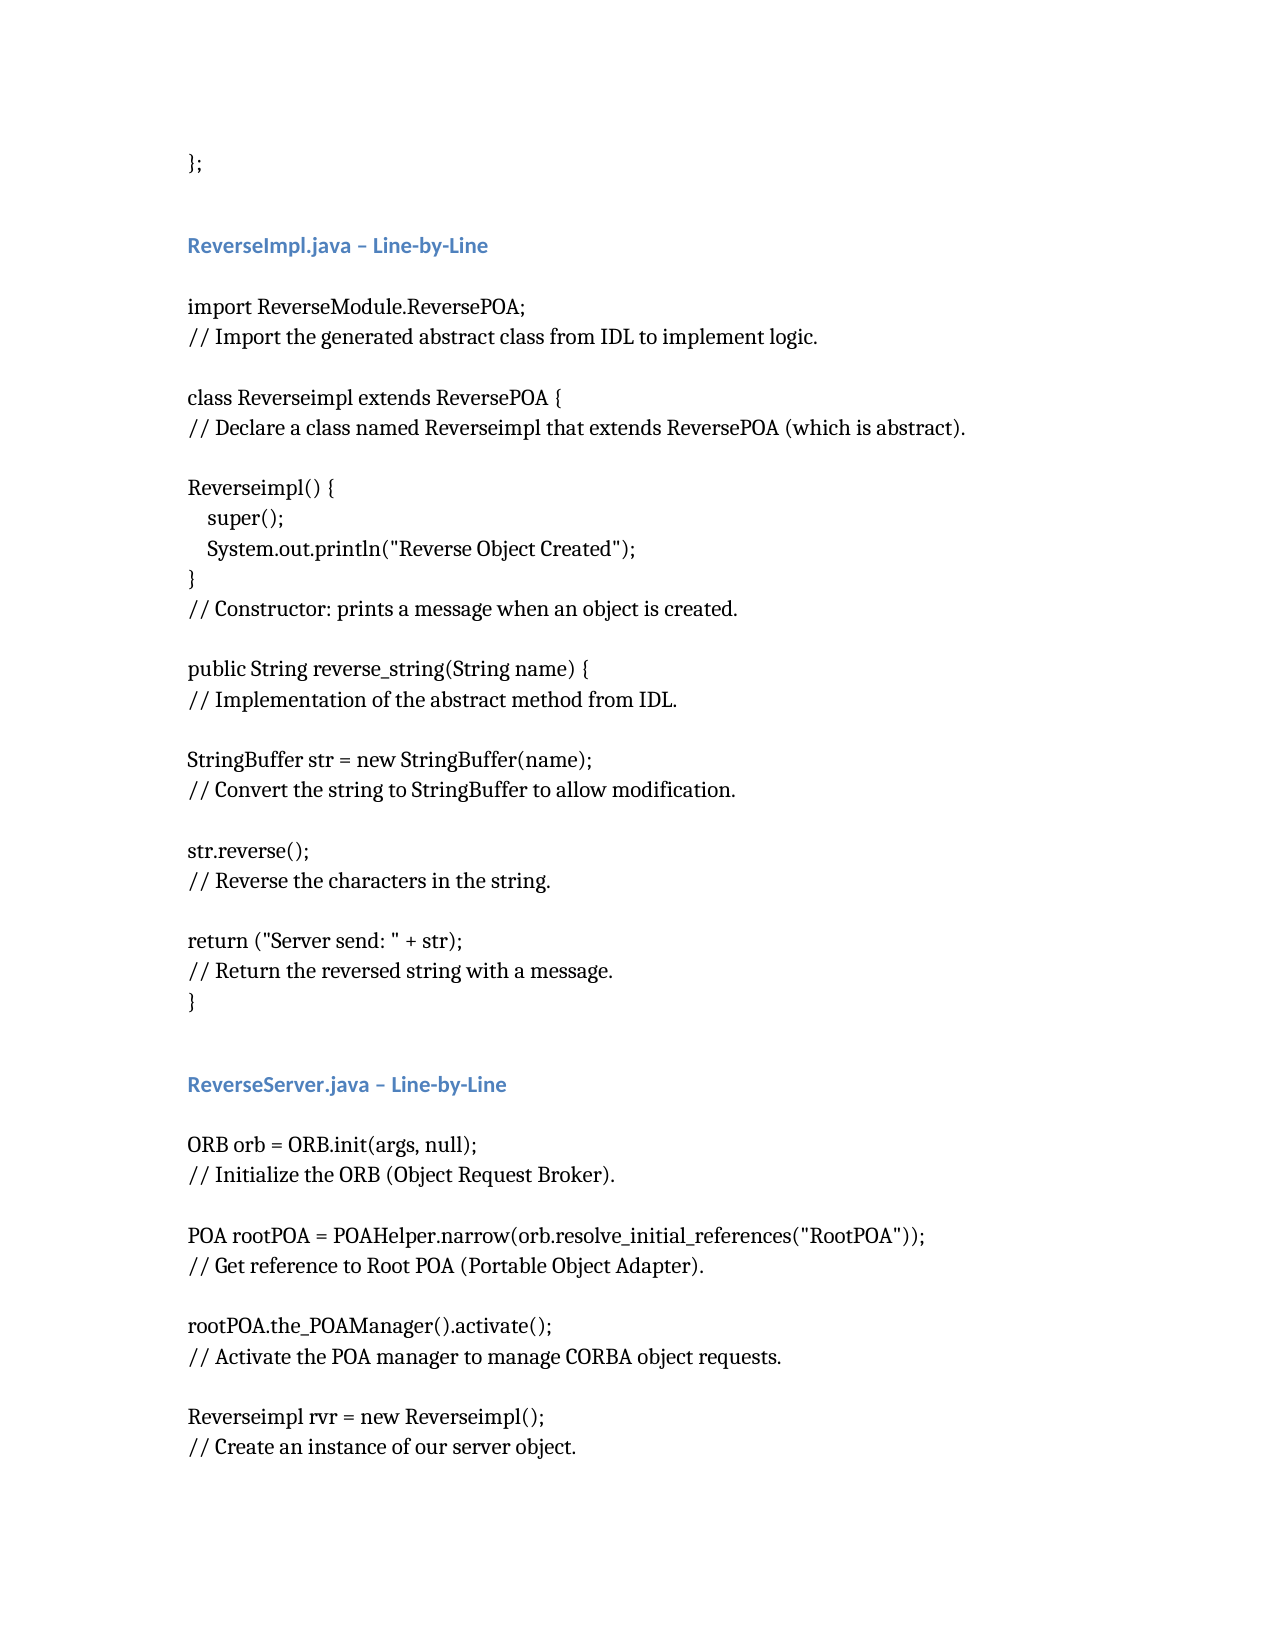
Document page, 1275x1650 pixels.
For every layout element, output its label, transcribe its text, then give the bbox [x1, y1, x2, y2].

subtitle ReverseServer.java – Line-by-Line [187, 1070, 1087, 1098]
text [187, 1102, 1087, 1491]
text import ReverseModule.ReversePOA; // Import the generated abstract class from IDL to implement logic. class Reverseimpl extends ReversePOA { // Declare a class named Reverseimpl that extends ReversePOA (which is abstract). Reverseimpl() { super(); System.out.println("Reverse Object Created"); } // Constructor: prints a message when an object is created. public String reverse_string(String name) { // Implementation of the abstract method from IDL. StringBuffer str = new StringBuffer(name); // Convert the string to StringBuffer to allow modification. str.reverse(); // Reverse the characters in the string. return ("Server send: " + str); // Return the reversed string with a message. } [187, 263, 1087, 1045]
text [187, 150, 1087, 207]
subtitle ReverseImpl.java – Line-by-Line [187, 231, 1087, 259]
